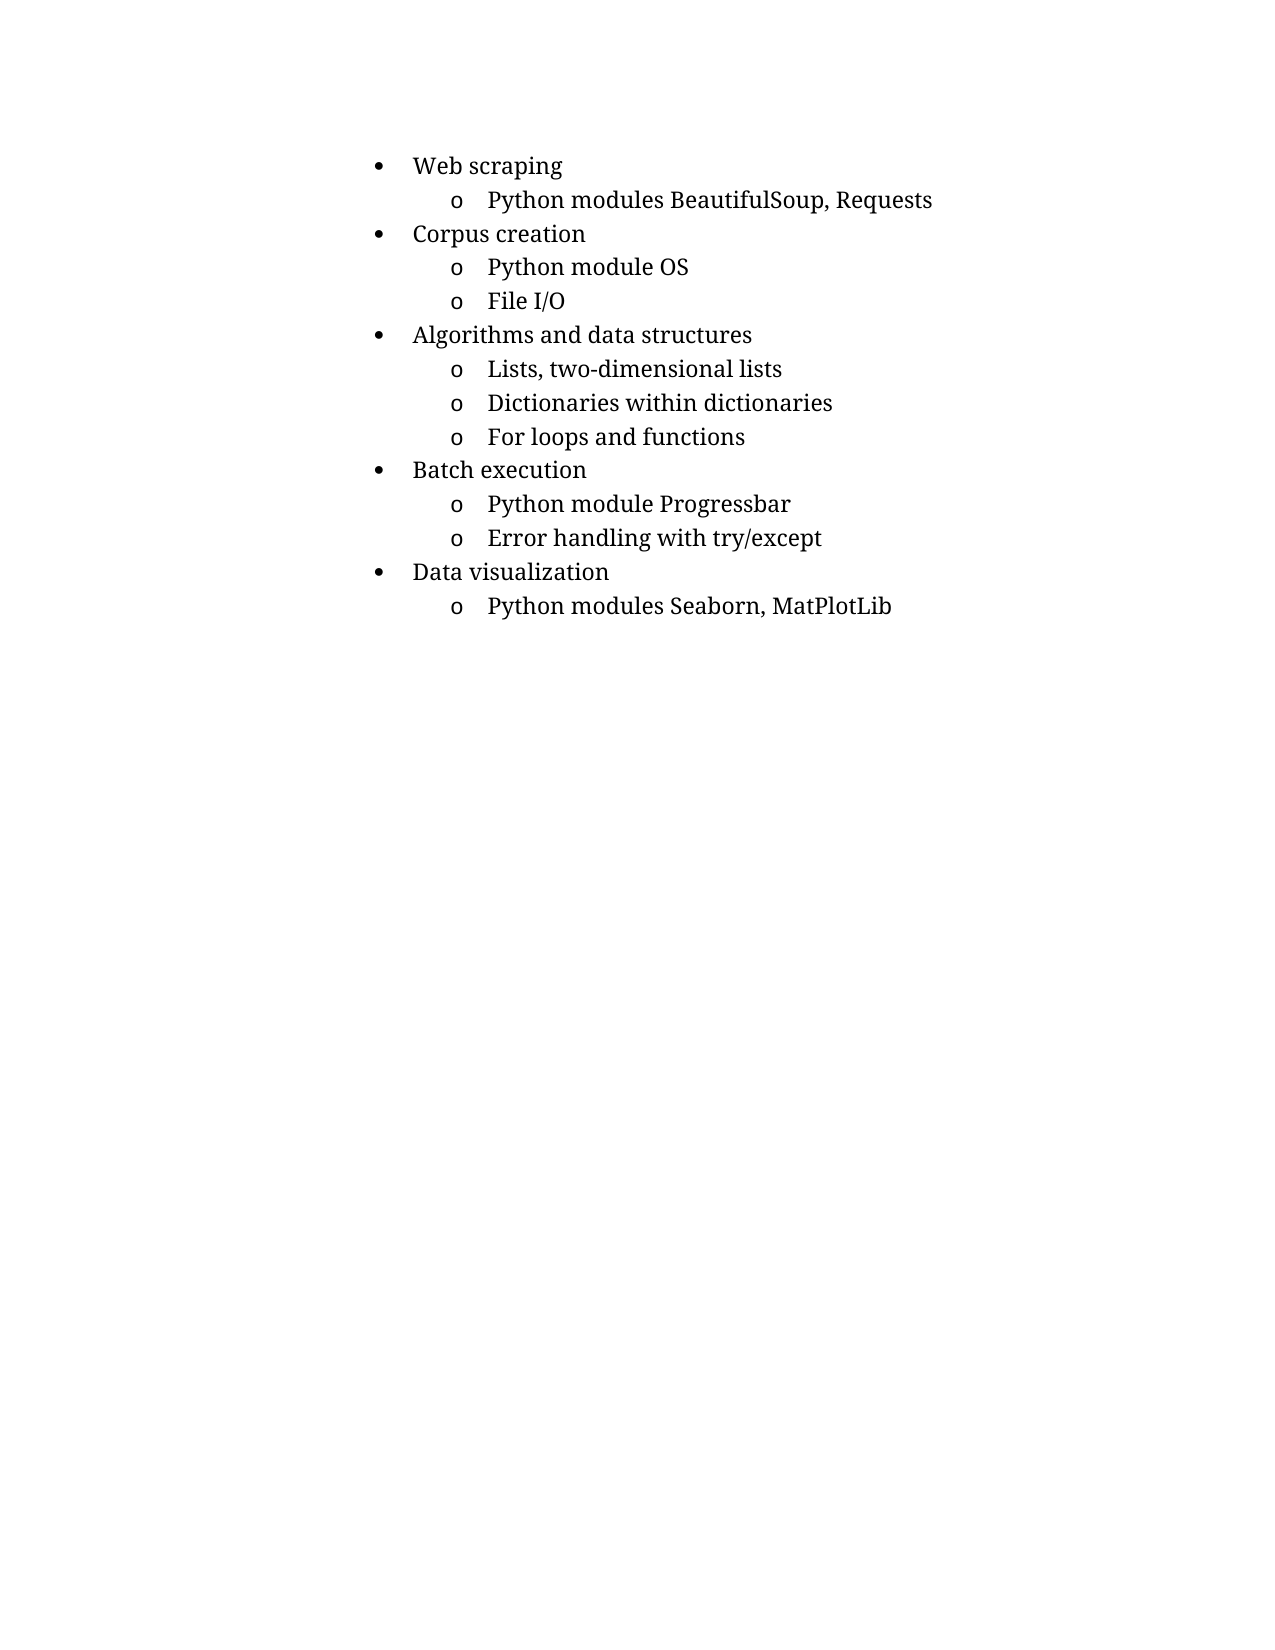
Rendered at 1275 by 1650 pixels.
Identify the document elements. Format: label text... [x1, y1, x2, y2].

list Data visualization [375, 556, 1125, 587]
list Algorithms and data structures [375, 319, 1125, 350]
list Python module Progressbar [450, 488, 1125, 519]
list Batch execution [375, 454, 1125, 486]
list For loops and functions [450, 421, 1125, 452]
list Python modules BeautifulSoup, Requests [450, 184, 1125, 215]
list Corpus creation [375, 218, 1125, 249]
list File I/O [450, 285, 1125, 317]
list Python module OS [450, 251, 1125, 283]
list Python modules Seaborn, MatPlotLib [450, 589, 1125, 621]
list Error handling with try/except [450, 522, 1125, 553]
list Lists, two-dimensional lists [450, 353, 1125, 384]
list Web scraping [375, 150, 1125, 181]
list Dictionaries within dictionaries [450, 387, 1125, 418]
